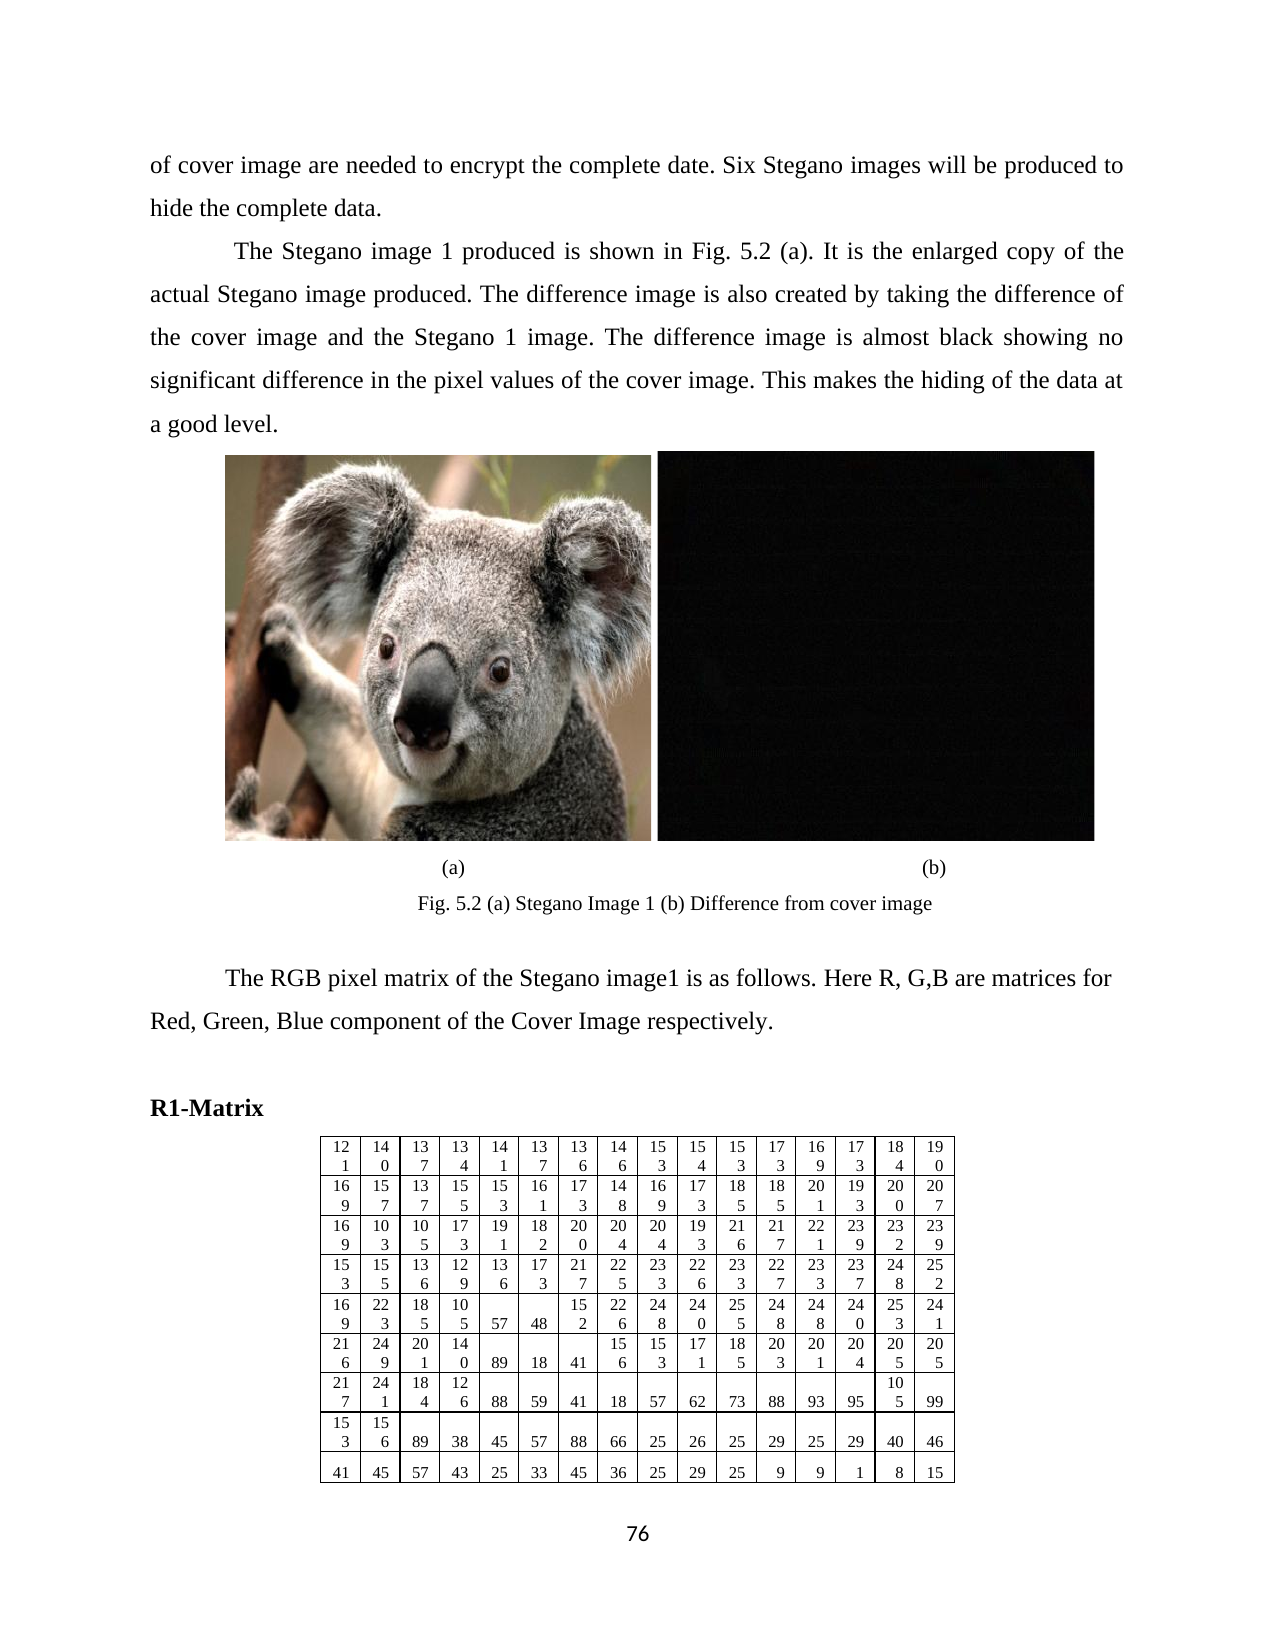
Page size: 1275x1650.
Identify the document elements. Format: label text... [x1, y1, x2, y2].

table_cell 193 [678, 1216, 716, 1254]
table_cell 169 [638, 1176, 677, 1214]
table_cell 253 [876, 1294, 914, 1333]
table_cell 155 [361, 1255, 399, 1293]
table_cell 173 [559, 1176, 597, 1214]
table_cell 203 [757, 1334, 795, 1372]
table_cell 226 [598, 1294, 637, 1333]
table_cell 105 [401, 1216, 439, 1254]
table_cell 157 [361, 1176, 399, 1214]
table_cell 201 [796, 1334, 835, 1372]
table_cell 29 [757, 1413, 795, 1451]
table_cell 221 [796, 1216, 835, 1254]
table_header 140 [361, 1137, 399, 1175]
text Fig. 5.2 (a) Stegano Image 1 (b) Difference from cover image [150, 891, 1125, 915]
table_cell 88 [559, 1413, 597, 1451]
table_cell 173 [678, 1176, 716, 1214]
table_cell 126 [440, 1373, 479, 1411]
table_cell 193 [836, 1176, 874, 1214]
table_cell 103 [361, 1216, 399, 1254]
table_cell 18 [598, 1373, 637, 1411]
table_cell 233 [638, 1255, 677, 1293]
table_cell 105 [876, 1373, 914, 1411]
table_cell 241 [915, 1294, 954, 1333]
table_cell 136 [401, 1255, 439, 1293]
table_cell 59 [519, 1373, 558, 1411]
table_cell 57 [519, 1413, 558, 1451]
table_cell 240 [678, 1294, 716, 1333]
table_cell 184 [401, 1373, 439, 1411]
table_cell 41 [321, 1452, 360, 1482]
table_cell 137 [401, 1176, 439, 1214]
table_cell 239 [915, 1216, 954, 1254]
table_cell 99 [915, 1373, 954, 1411]
table_cell 173 [519, 1255, 558, 1293]
table_cell 9 [757, 1452, 795, 1482]
table_cell 105 [440, 1294, 479, 1333]
text The RGB pixel matrix of the Stegano image1 is as follows. Here R, G,B are matrices for Red, Green, Blue component of the Cover Image respectively. [150, 963, 1125, 1035]
table_cell 41 [559, 1334, 597, 1372]
table_cell 93 [796, 1373, 835, 1411]
table_cell 95 [836, 1373, 874, 1411]
table_cell 204 [638, 1216, 677, 1254]
table_cell 136 [480, 1255, 518, 1293]
table_cell 227 [757, 1255, 795, 1293]
table_cell 207 [915, 1176, 954, 1214]
table_cell 89 [401, 1413, 439, 1451]
table_cell 156 [598, 1334, 637, 1372]
table_header 136 [559, 1137, 597, 1175]
table_cell 185 [717, 1176, 756, 1214]
table_cell 45 [361, 1452, 399, 1482]
table_cell 171 [678, 1334, 716, 1372]
table_cell 239 [836, 1216, 874, 1254]
table_header 169 [796, 1137, 835, 1175]
table_cell 248 [876, 1255, 914, 1293]
table_cell 48 [519, 1294, 558, 1333]
table_cell 217 [321, 1373, 360, 1411]
table_cell 169 [321, 1216, 360, 1254]
table_cell 129 [440, 1255, 479, 1293]
table_header 141 [480, 1137, 518, 1175]
table_cell 153 [321, 1413, 360, 1451]
table_cell 226 [678, 1255, 716, 1293]
table_cell 153 [480, 1176, 518, 1214]
table_cell 36 [598, 1452, 637, 1482]
table_cell 153 [321, 1255, 360, 1293]
table_cell 25 [717, 1413, 756, 1451]
table_cell 8 [876, 1452, 914, 1482]
text R1-Matrix [150, 1093, 1125, 1121]
table_cell 152 [559, 1294, 597, 1333]
table_cell 25 [717, 1452, 756, 1482]
table_cell 140 [440, 1334, 479, 1372]
table_cell 217 [757, 1216, 795, 1254]
table_header 153 [638, 1137, 677, 1175]
table_cell 57 [401, 1452, 439, 1482]
table_cell 201 [401, 1334, 439, 1372]
table_cell 45 [480, 1413, 518, 1451]
table_cell 45 [559, 1452, 597, 1482]
table_cell 9 [796, 1452, 835, 1482]
table_cell 182 [519, 1216, 558, 1254]
table_cell 40 [876, 1413, 914, 1451]
table_cell 191 [480, 1216, 518, 1254]
table_cell 201 [796, 1176, 835, 1214]
table_cell 155 [440, 1176, 479, 1214]
table_cell 233 [717, 1255, 756, 1293]
table_cell 237 [836, 1255, 874, 1293]
table_cell 255 [717, 1294, 756, 1333]
table_cell 161 [519, 1176, 558, 1214]
table_cell 204 [598, 1216, 637, 1254]
table_header 134 [440, 1137, 479, 1175]
table_cell 156 [361, 1413, 399, 1451]
table_header 184 [876, 1137, 914, 1175]
table_cell 233 [796, 1255, 835, 1293]
table_header 146 [598, 1137, 637, 1175]
table_cell 25 [638, 1452, 677, 1482]
table_header 173 [836, 1137, 874, 1175]
table_cell 225 [598, 1255, 637, 1293]
table_cell 248 [638, 1294, 677, 1333]
table_cell 62 [678, 1373, 716, 1411]
table_cell 173 [440, 1216, 479, 1254]
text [150, 150, 1125, 222]
table_cell 200 [559, 1216, 597, 1254]
table_cell 217 [559, 1255, 597, 1293]
table_cell 232 [876, 1216, 914, 1254]
table_cell 205 [876, 1334, 914, 1372]
table_cell 43 [440, 1452, 479, 1482]
table_cell 200 [876, 1176, 914, 1214]
table_cell 249 [361, 1334, 399, 1372]
table_cell 57 [480, 1294, 518, 1333]
table_header 121 [321, 1137, 360, 1175]
table_cell 26 [678, 1413, 716, 1451]
table_cell 25 [480, 1452, 518, 1482]
table_cell 248 [796, 1294, 835, 1333]
table_cell 223 [361, 1294, 399, 1333]
table_cell 216 [717, 1216, 756, 1254]
table_cell 185 [717, 1334, 756, 1372]
picture [225, 455, 652, 841]
table_header 190 [915, 1137, 954, 1175]
table_cell 240 [836, 1294, 874, 1333]
table_cell 216 [321, 1334, 360, 1372]
table_cell 88 [480, 1373, 518, 1411]
table_cell 205 [915, 1334, 954, 1372]
table_cell 153 [638, 1334, 677, 1372]
table_cell 252 [915, 1255, 954, 1293]
table_header 153 [717, 1137, 756, 1175]
table_cell 148 [598, 1176, 637, 1214]
table_cell 57 [638, 1373, 677, 1411]
table_cell 15 [915, 1452, 954, 1482]
table_cell 185 [401, 1294, 439, 1333]
table_cell 1 [836, 1452, 874, 1482]
table_header 137 [519, 1137, 558, 1175]
table_cell 185 [757, 1176, 795, 1214]
table_cell 38 [440, 1413, 479, 1451]
table_header 137 [401, 1137, 439, 1175]
table_cell 29 [678, 1452, 716, 1482]
table_cell 248 [757, 1294, 795, 1333]
table_cell 25 [796, 1413, 835, 1451]
table_cell 88 [757, 1373, 795, 1411]
table_cell 204 [836, 1334, 874, 1372]
table_cell 241 [361, 1373, 399, 1411]
picture [657, 451, 1095, 841]
table_cell 25 [638, 1413, 677, 1451]
table_cell 46 [915, 1413, 954, 1451]
table_cell 33 [519, 1452, 558, 1482]
table_cell 29 [836, 1413, 874, 1451]
table_cell 89 [480, 1334, 518, 1372]
table_cell 18 [519, 1334, 558, 1372]
table_cell 169 [321, 1176, 360, 1214]
table_header 173 [757, 1137, 795, 1175]
list (b) [262, 855, 1125, 879]
table_cell 169 [321, 1294, 360, 1333]
table_header 154 [678, 1137, 716, 1175]
text The Stegano image 1 produced is shown in Fig. 5.2 (a). It is the enlarged copy of the actual Stegano image produced. The difference image is also created by taking the difference of the cover image and the Stegano 1 image. The difference image is almost black showing no significant difference in the pixel values of the cover image. This makes the hiding of the data at a good level. [150, 236, 1125, 437]
table_cell 73 [717, 1373, 756, 1411]
table_cell 41 [559, 1373, 597, 1411]
table_cell 66 [598, 1413, 637, 1451]
